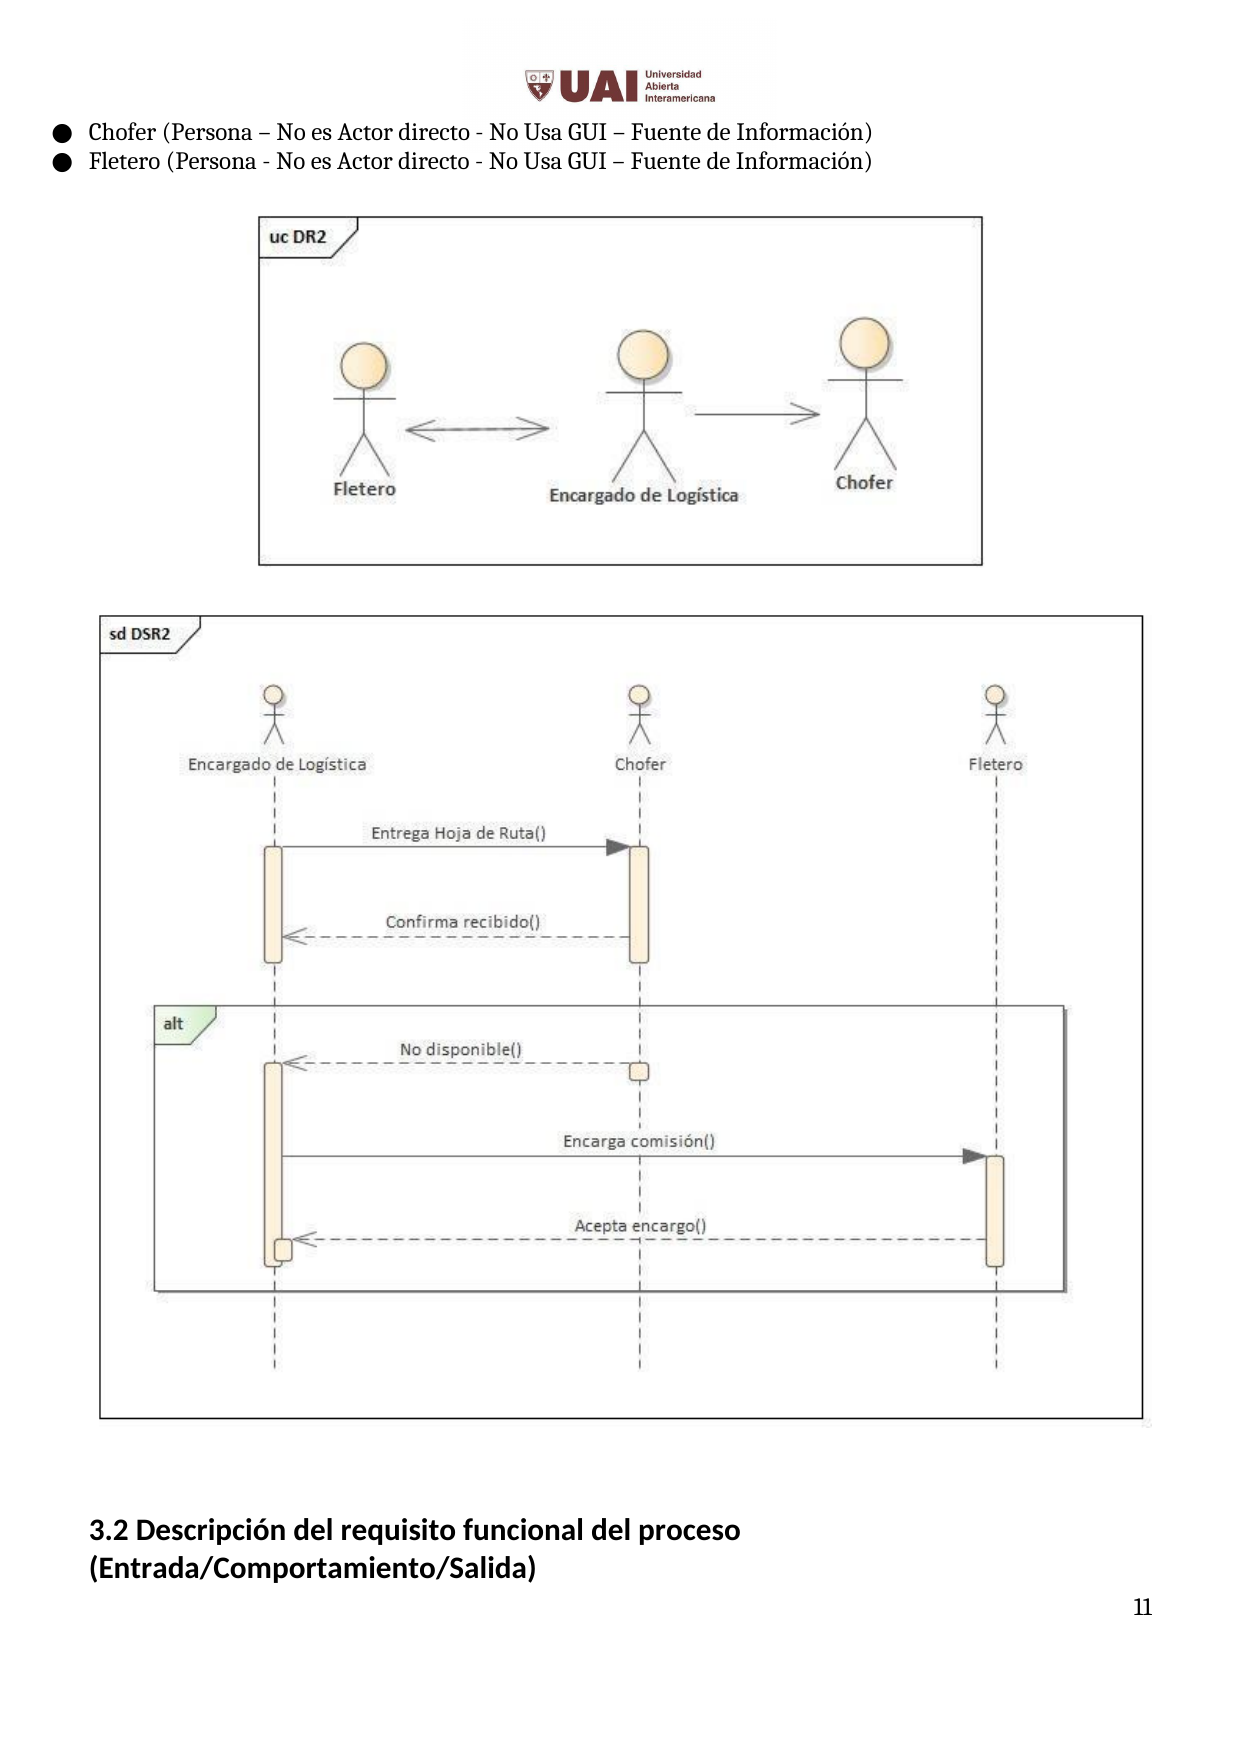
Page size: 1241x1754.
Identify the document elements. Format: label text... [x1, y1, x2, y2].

subtitle 3.2 Descripción del requisito funcional del proceso (Entrada/Comportamiento/Salida) [88, 1510, 1152, 1587]
picture [462, 18, 778, 118]
list Chofer (Persona – No es Actor directo - No Usa GUI – Fuente de Información) [51, 118, 1152, 147]
list Fletero (Persona - No es Actor directo - No Usa GUI – Fuente de Información) [51, 147, 1152, 176]
picture [88, 605, 1152, 1428]
picture [246, 204, 994, 577]
